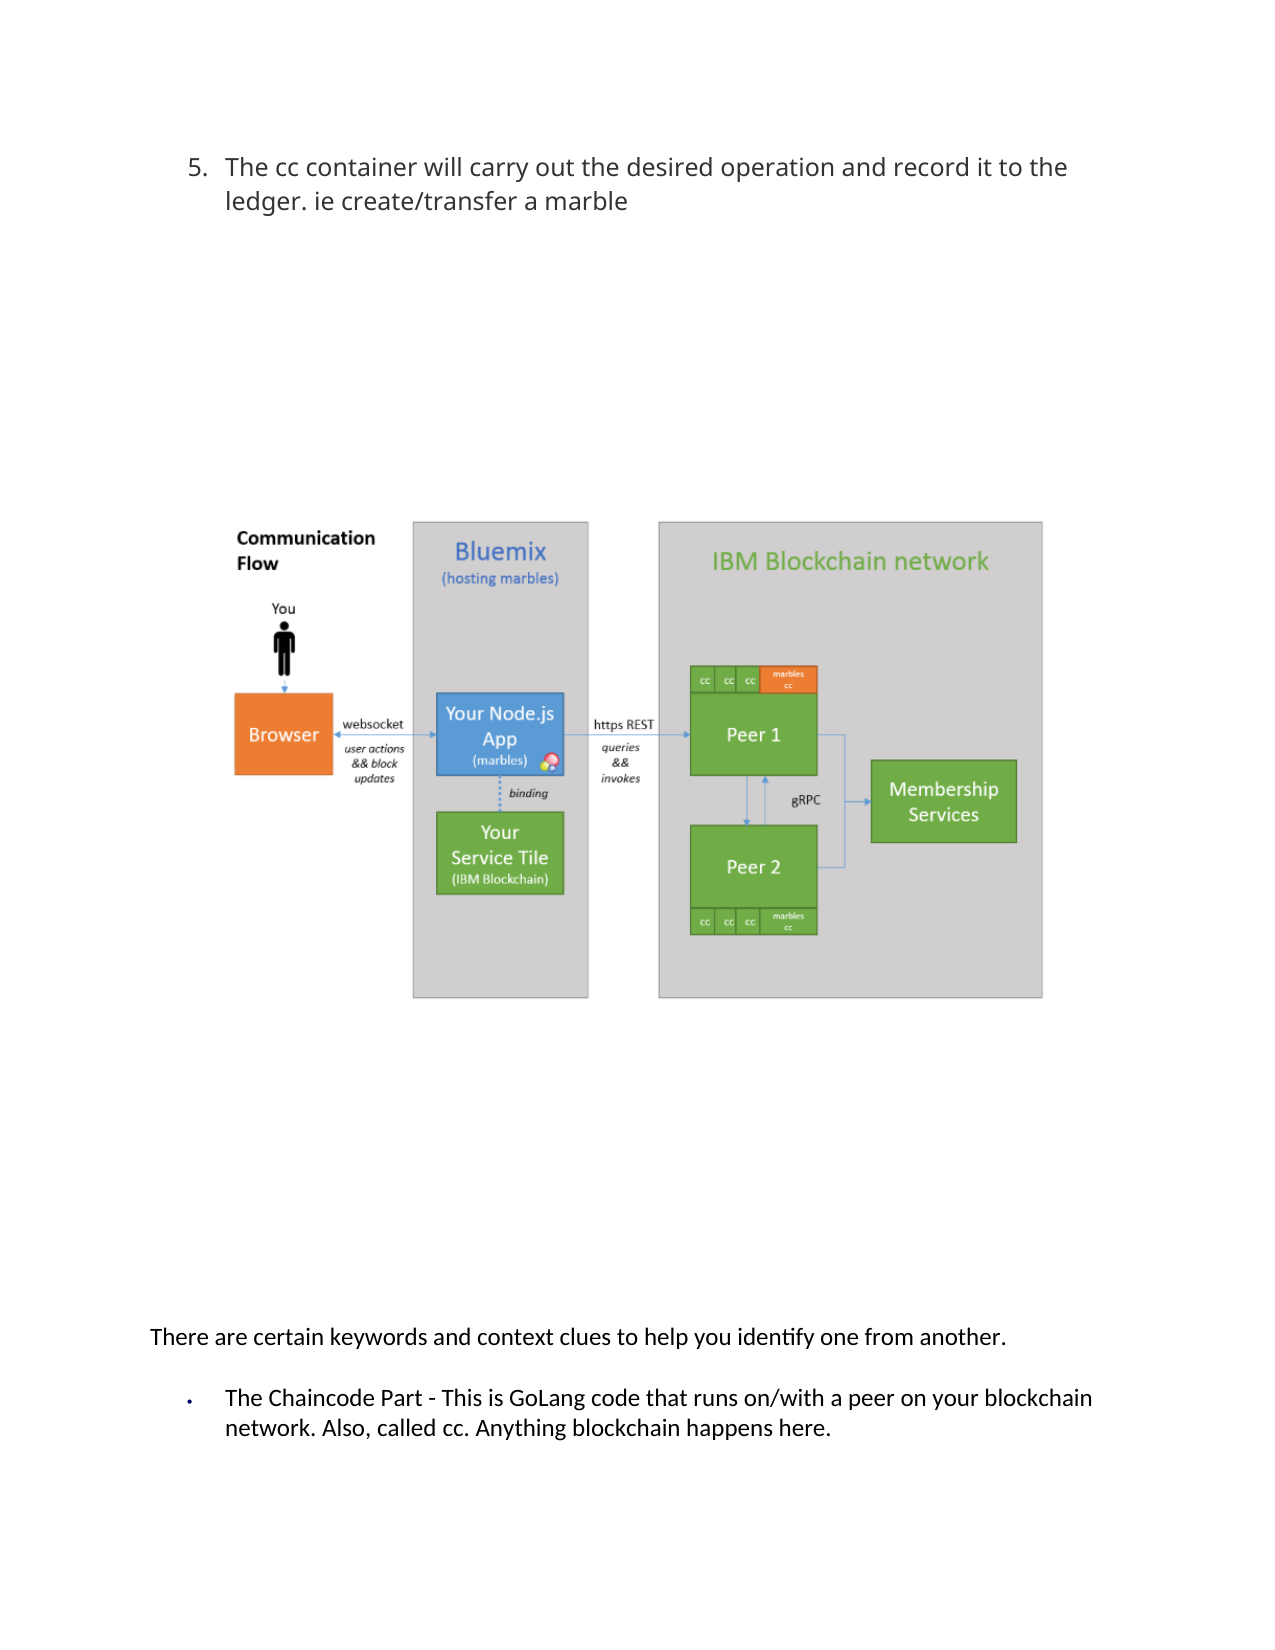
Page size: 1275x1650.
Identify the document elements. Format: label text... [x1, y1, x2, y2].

list The Chaincode Part - This is GoLang code that runs on/with a peer on your blockchain network. Also, called cc. Anything blockchain happens here. [187, 1382, 1125, 1443]
text There are certain keywords and context clues to help you identify one from another. [150, 1321, 1125, 1351]
list The cc container will carry out the desired operation and record it to the ledger. ie create/transfer a marble [187, 150, 1125, 218]
picture [225, 506, 1061, 1016]
